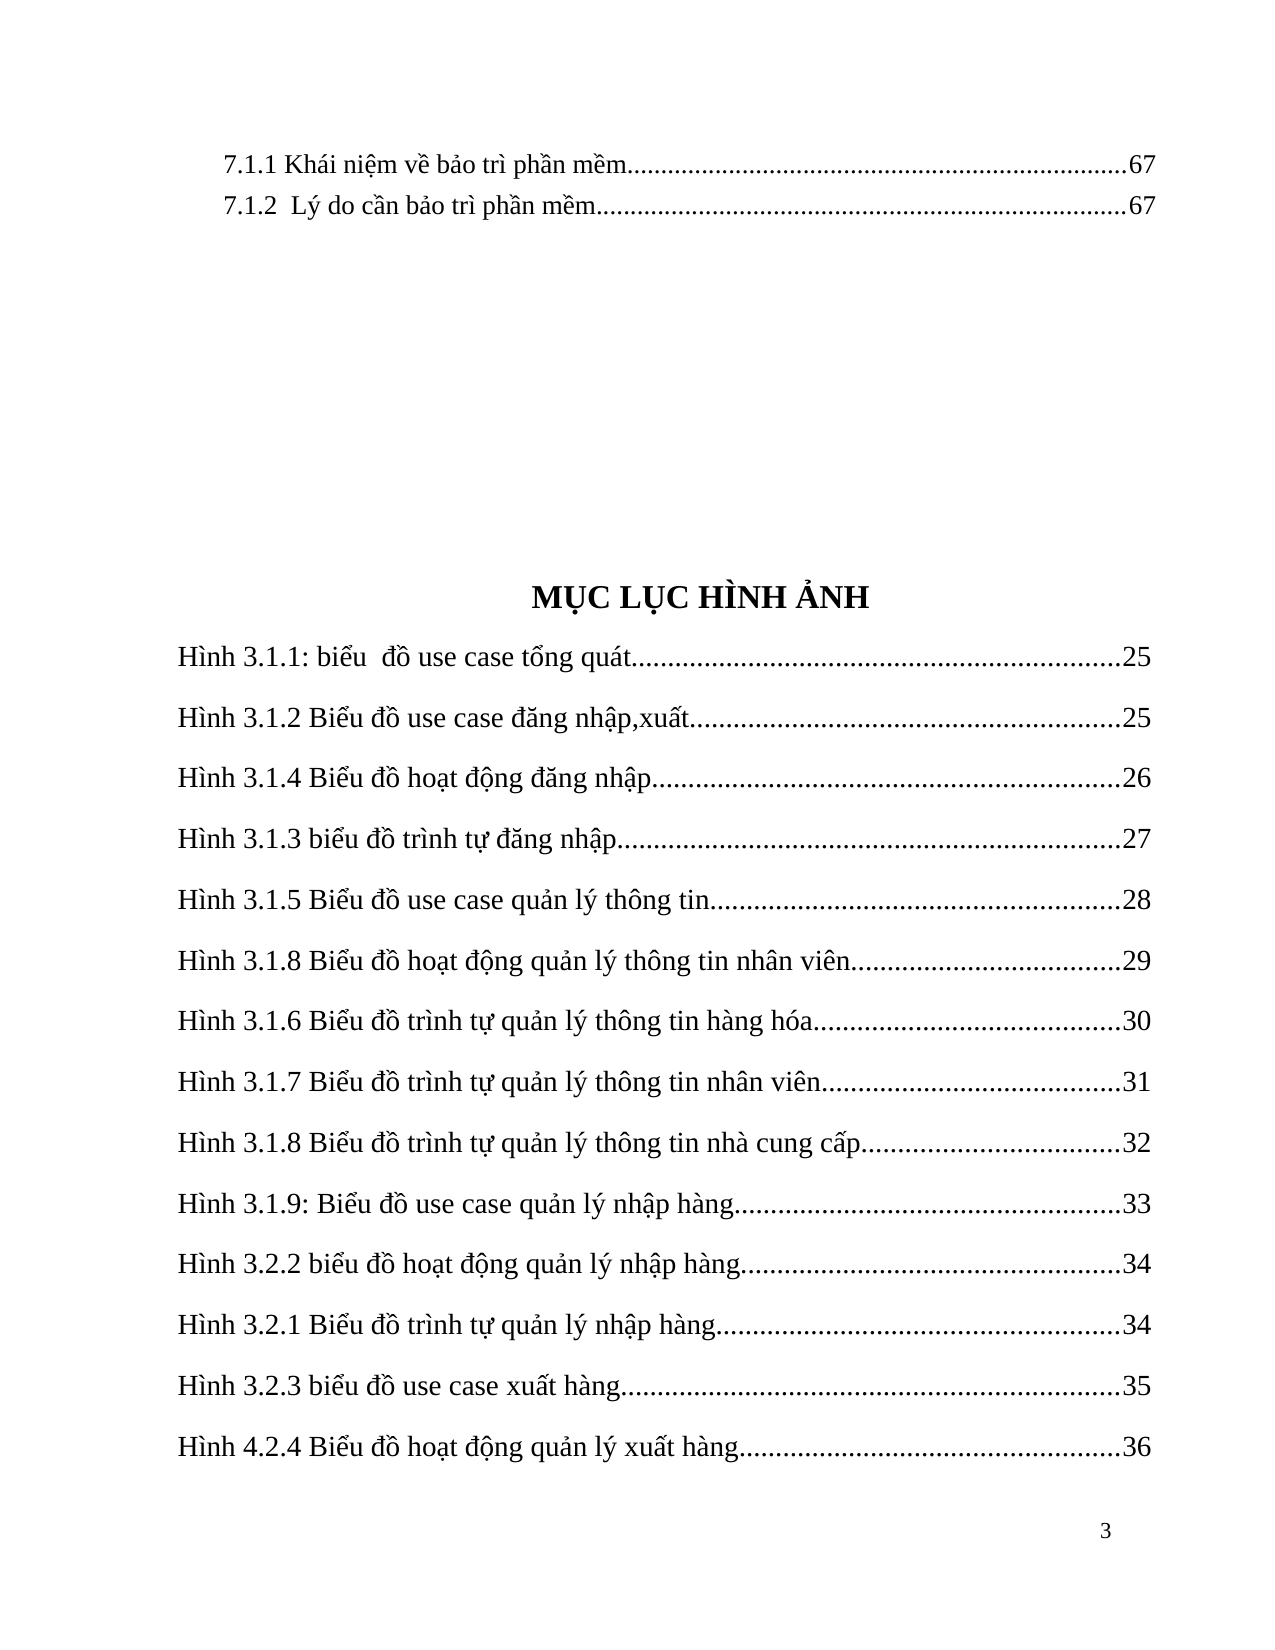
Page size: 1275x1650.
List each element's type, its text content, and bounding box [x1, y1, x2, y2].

text Hình 3.1.7 Biểu đồ trình tự quản lý thông tin nhân viên 31 [177, 1064, 1157, 1098]
text Hình 3.1.5 Biểu đồ use case quản lý thông tin 28 [177, 882, 1157, 916]
text 7.1.2 Lý do cần bảo trì phần mềm 67 [223, 189, 1157, 220]
text Hình 3.2.1 Biểu đồ trình tự quản lý nhập hàng 34 [177, 1307, 1157, 1341]
subtitle MỤC LỤC HÌNH ẢNH [244, 577, 1157, 615]
text Hình 3.1.3 biểu đồ trình tự đăng nhập 27 [177, 821, 1157, 855]
text Hình 3.2.2 biểu đồ hoạt động quản lý nhập hàng 34 [177, 1246, 1157, 1280]
text Hình 3.1.8 Biểu đồ trình tự quản lý thông tin nhà cung cấp 32 [177, 1125, 1157, 1158]
text Hình 3.1.1: biểu đồ use case tổng quát 25 [177, 639, 1157, 673]
text Hình 3.1.6 Biểu đồ trình tự quản lý thông tin hàng hóa 30 [177, 1003, 1157, 1037]
text Hình 3.1.4 Biểu đồ hoạt động đăng nhập 26 [177, 761, 1157, 794]
text Hình 4.2.4 Biểu đồ hoạt động quản lý xuất hàng 36 [177, 1429, 1157, 1462]
text Hình 3.1.9: Biểu đồ use case quản lý nhập hàng 33 [177, 1186, 1157, 1219]
text 7.1.1 Khái niệm về bảo trì phần mềm 67 [223, 148, 1157, 179]
text Hình 3.2.3 biểu đồ use case xuất hàng 35 [177, 1368, 1157, 1401]
text Hình 3.1.8 Biểu đồ hoạt động quản lý thông tin nhân viên 29 [177, 943, 1157, 976]
text Hình 3.1.2 Biểu đồ use case đăng nhập,xuất 25 [177, 700, 1157, 733]
